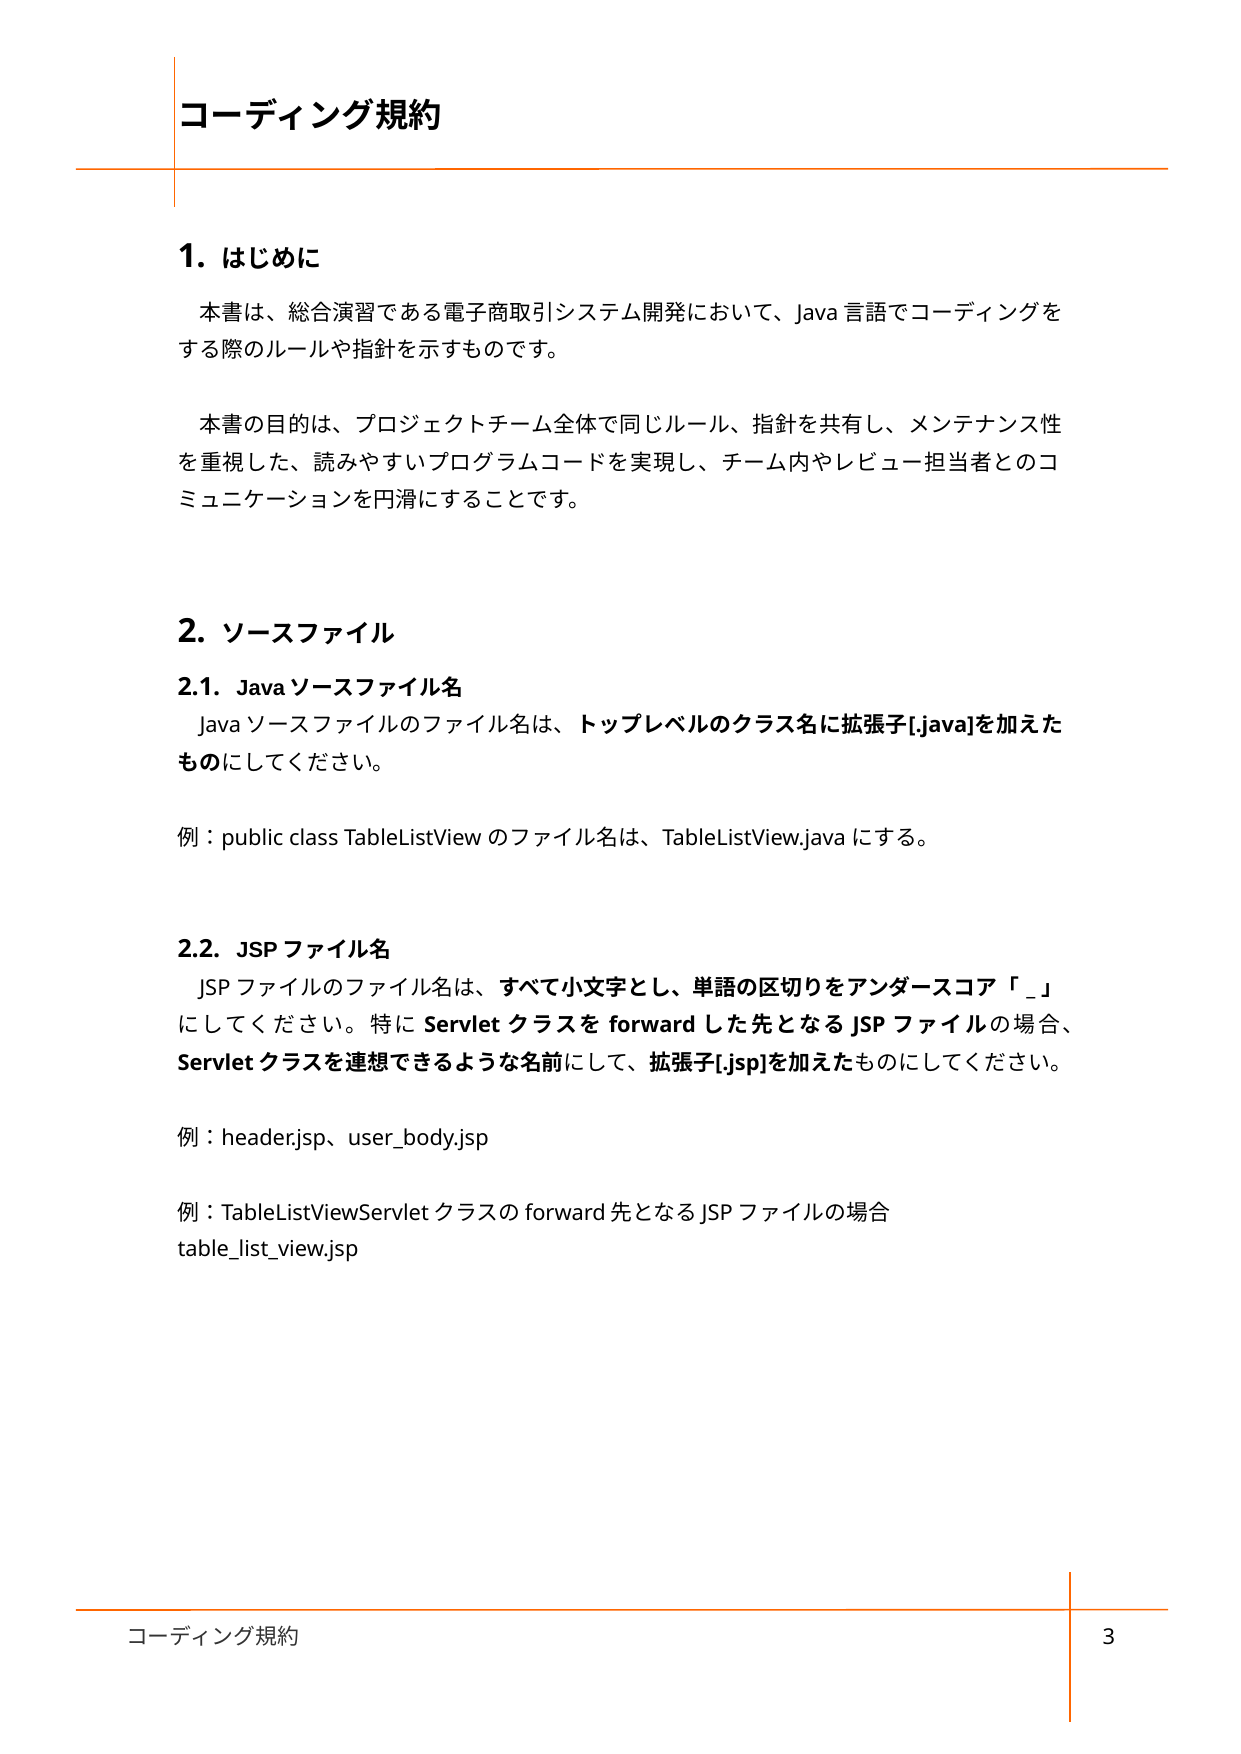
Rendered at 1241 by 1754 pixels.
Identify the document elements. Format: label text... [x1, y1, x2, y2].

subtitle はじめに [177, 217, 1063, 292]
text table_list_view.jsp [177, 1229, 1063, 1267]
text JSPファイルのファイル名は、すべて小文字とし、単語の区切りをアンダースコア「 _ 」にしてください。特にServletクラスをforwardした先となるJSPファイルの場合、Servletクラスを連想できるような名前にして、拡張子[.jsp]を加えたものにしてください。 [177, 967, 1063, 1079]
text 例：TableListViewServletクラスのforward先となるJSPファイルの場合 [177, 1192, 1063, 1229]
subtitle Javaソースファイル名 [177, 667, 1063, 704]
subtitle ソースファイル [177, 592, 1063, 667]
text 例：header.jsp、user_body.jsp [177, 1117, 1063, 1154]
text 本書の目的は、プロジェクトチーム全体で同じルール、指針を共有し、メンテナンス性を重視した、読みやすいプログラムコードを実現し、チーム内やレビュー担当者とのコミュニケーションを円滑にすることです。 [177, 404, 1063, 517]
subtitle JSPファイル名 [177, 929, 1063, 967]
text 本書は、総合演習である電子商取引システム開発において、Java言語でコーディングをする際のルールや指針を示すものです。 [177, 292, 1063, 367]
text Javaソースファイルのファイル名は、トップレベルのクラス名に拡張子[.java]を加えたものにしてください。 [177, 704, 1063, 779]
text 例：public class TableListView のファイル名は、TableListView.java にする。 [177, 817, 1063, 854]
